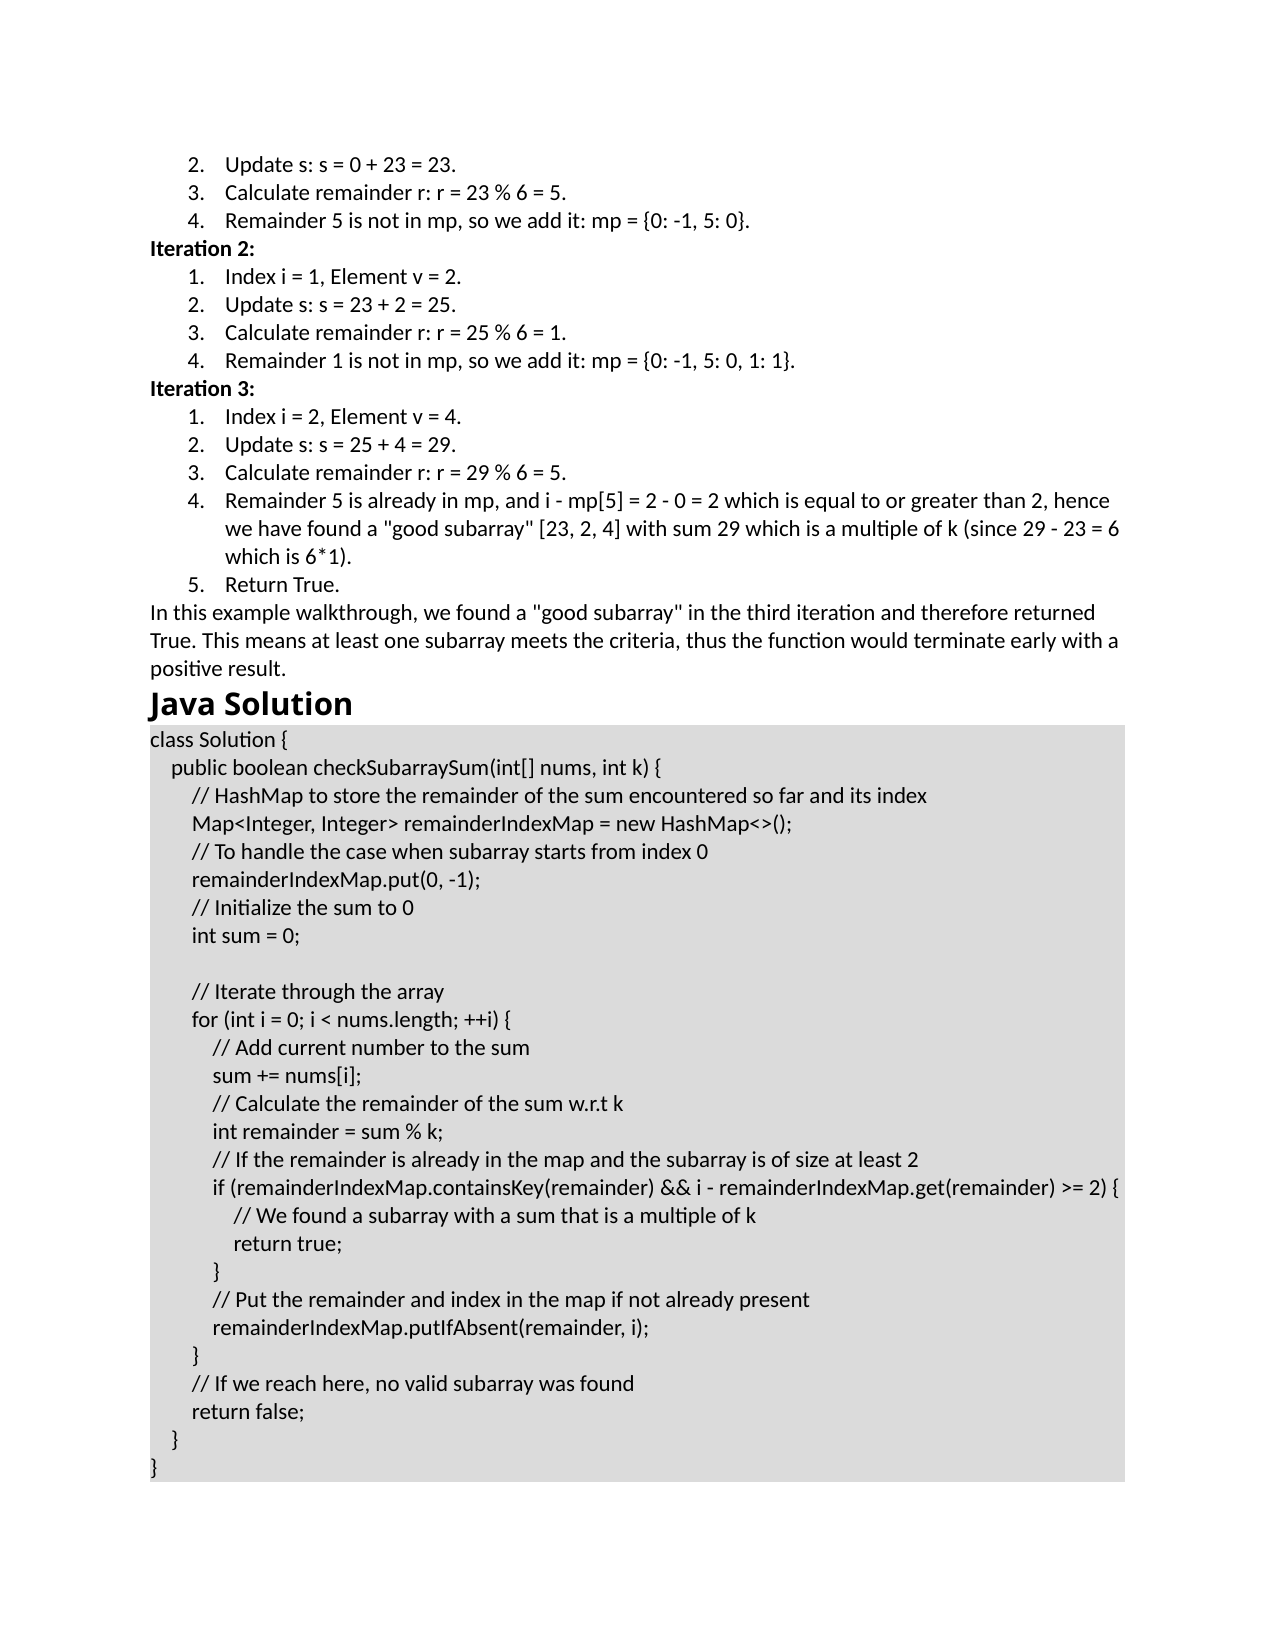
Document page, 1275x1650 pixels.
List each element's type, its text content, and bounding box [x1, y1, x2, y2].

text for (int i = 0; i < nums.length; ++i) { [150, 1005, 1125, 1033]
text remainderIndexMap.putIfAbsent(remainder, i); [150, 1313, 1125, 1341]
text int sum = 0; [150, 921, 1125, 949]
text // Initialize the sum to 0 [150, 893, 1125, 921]
list Index i = 2, Element v = 4. [187, 402, 1125, 430]
list Remainder 1 is not in mp, so we add it: mp = {0: -1, 5: 0, 1: 1}. [187, 346, 1125, 374]
list Calculate remainder r: r = 29 % 6 = 5. [187, 458, 1125, 486]
list Calculate remainder r: r = 25 % 6 = 1. [187, 318, 1125, 346]
list Remainder 5 is already in mp, and i - mp[5] = 2 - 0 = 2 which is equal to or greater than 2, hence we have found a "good subarray" [23, 2, 4] with sum 29 which is a multiple of k (since 29 - 23 = 6 which is 6*1). [187, 486, 1125, 570]
text if (remainderIndexMap.containsKey(remainder) && i - remainderIndexMap.get(remainder) >= 2) { [150, 1173, 1125, 1201]
text } [150, 1257, 1125, 1285]
text return true; [150, 1229, 1125, 1257]
text Map<Integer, Integer> remainderIndexMap = new HashMap<>(); [150, 809, 1125, 837]
text Iteration 3: [150, 374, 1125, 402]
text public boolean checkSubarraySum(int[] nums, int k) { [150, 753, 1125, 781]
list Update s: s = 25 + 4 = 29. [187, 430, 1125, 458]
text return false; [150, 1397, 1125, 1426]
list Remainder 5 is not in mp, so we add it: mp = {0: -1, 5: 0}. [187, 206, 1125, 234]
list Update s: s = 23 + 2 = 25. [187, 290, 1125, 318]
text // Calculate the remainder of the sum w.r.t k [150, 1089, 1125, 1117]
text // Iterate through the array [150, 977, 1125, 1005]
list Index i = 1, Element v = 2. [187, 262, 1125, 290]
text // HashMap to store the remainder of the sum encountered so far and its index [150, 781, 1125, 809]
text // Put the remainder and index in the map if not already present [150, 1285, 1125, 1313]
text } [150, 1341, 1125, 1369]
text remainderIndexMap.put(0, -1); [150, 865, 1125, 893]
text } [150, 1453, 1125, 1482]
text // Add current number to the sum [150, 1033, 1125, 1061]
text // To handle the case when subarray starts from index 0 [150, 837, 1125, 865]
text // We found a subarray with a sum that is a multiple of k [150, 1201, 1125, 1229]
list Return True. [187, 570, 1125, 598]
text sum += nums[i]; [150, 1061, 1125, 1089]
text int remainder = sum % k; [150, 1117, 1125, 1145]
text In this example walkthrough, we found a "good subarray" in the third iteration and therefore returned True. This means at least one subarray meets the criteria, thus the function would terminate early with a positive result. [150, 598, 1125, 682]
text } [150, 1426, 1125, 1453]
text // If we reach here, no valid subarray was found [150, 1369, 1125, 1397]
list Update s: s = 0 + 23 = 23. [187, 150, 1125, 178]
text class Solution { [150, 725, 1125, 753]
text Iteration 2: [150, 234, 1125, 262]
text // If the remainder is already in the map and the subarray is of size at least 2 [150, 1145, 1125, 1173]
list Calculate remainder r: r = 23 % 6 = 5. [187, 178, 1125, 206]
